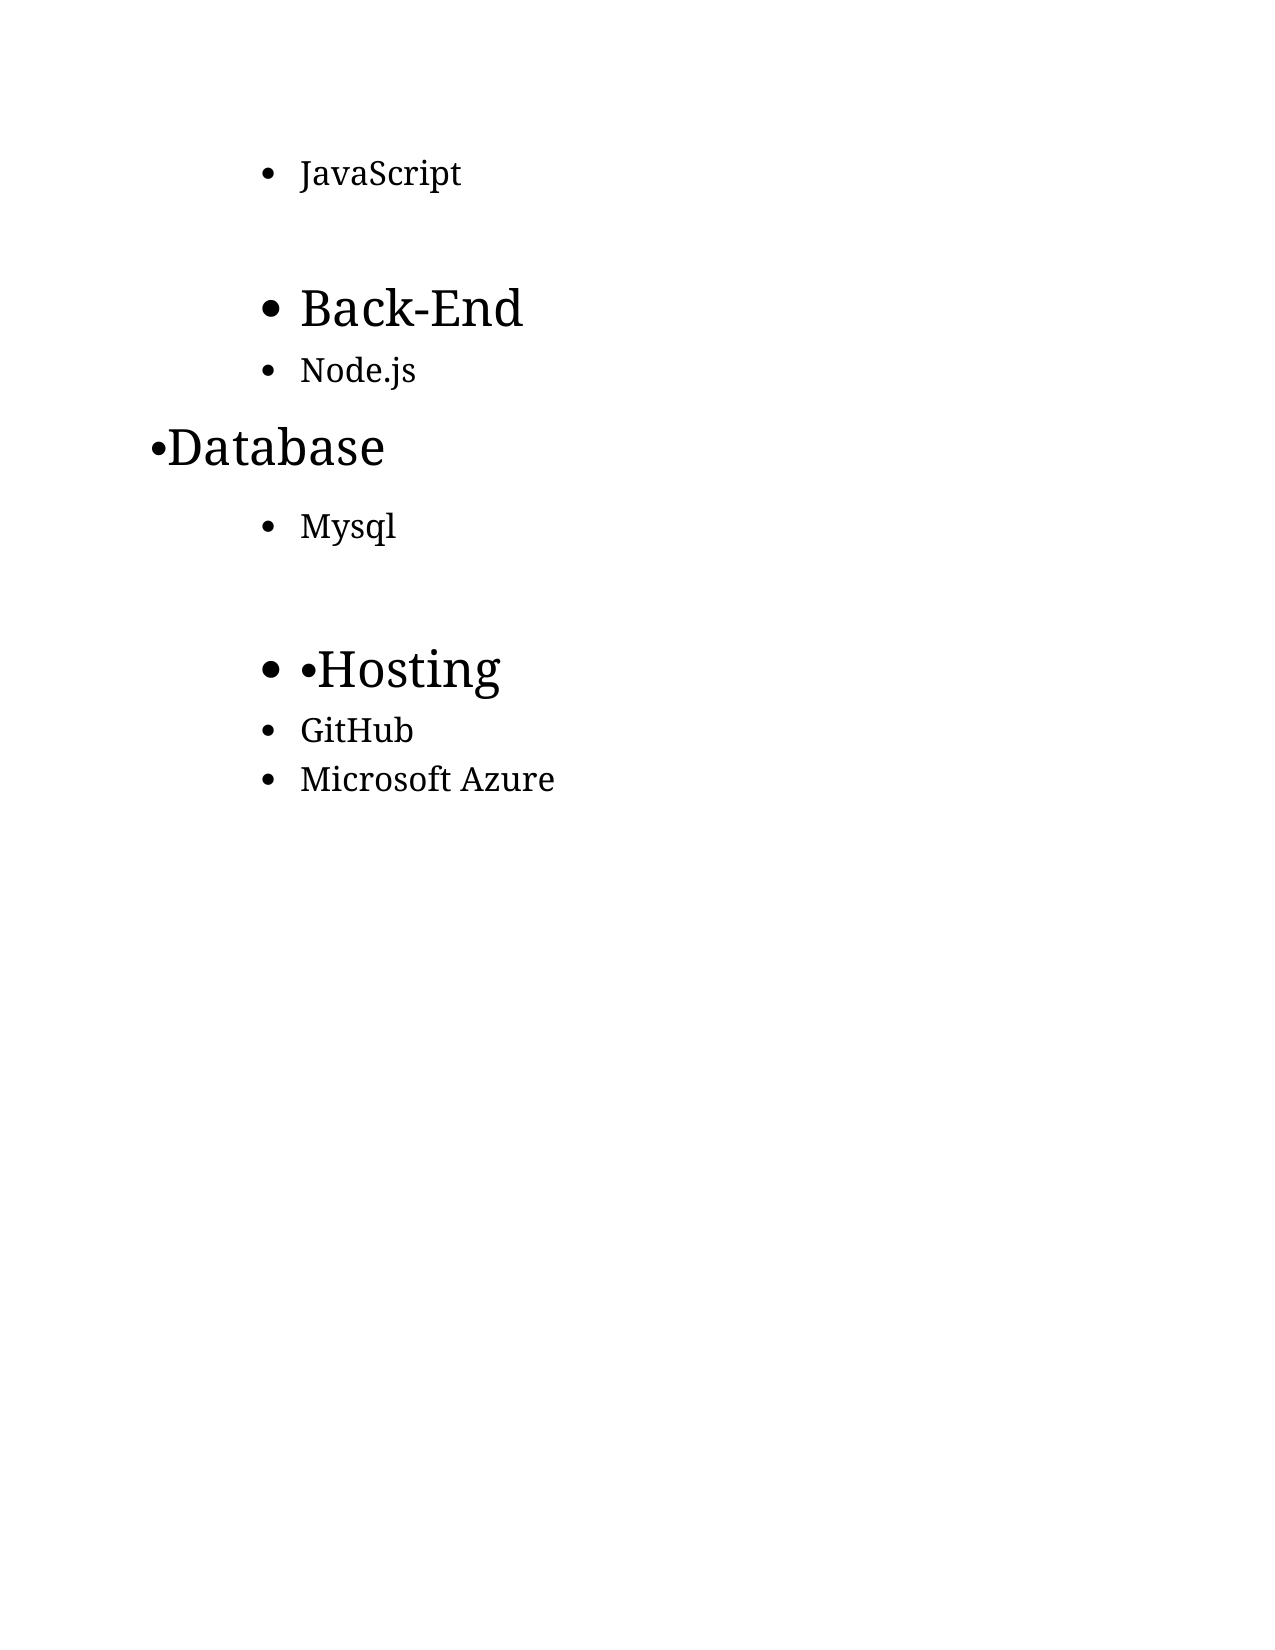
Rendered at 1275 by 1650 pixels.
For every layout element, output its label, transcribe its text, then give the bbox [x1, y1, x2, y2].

list Node.js [262, 347, 1125, 392]
list JavaScript [262, 150, 1125, 195]
list Microsoft Azure [262, 756, 1125, 802]
list GitHub [262, 707, 1125, 753]
list Back-End [262, 273, 1125, 341]
list Mysql [262, 502, 1125, 548]
text •Database [150, 412, 1125, 480]
list •Hosting [262, 634, 1125, 702]
